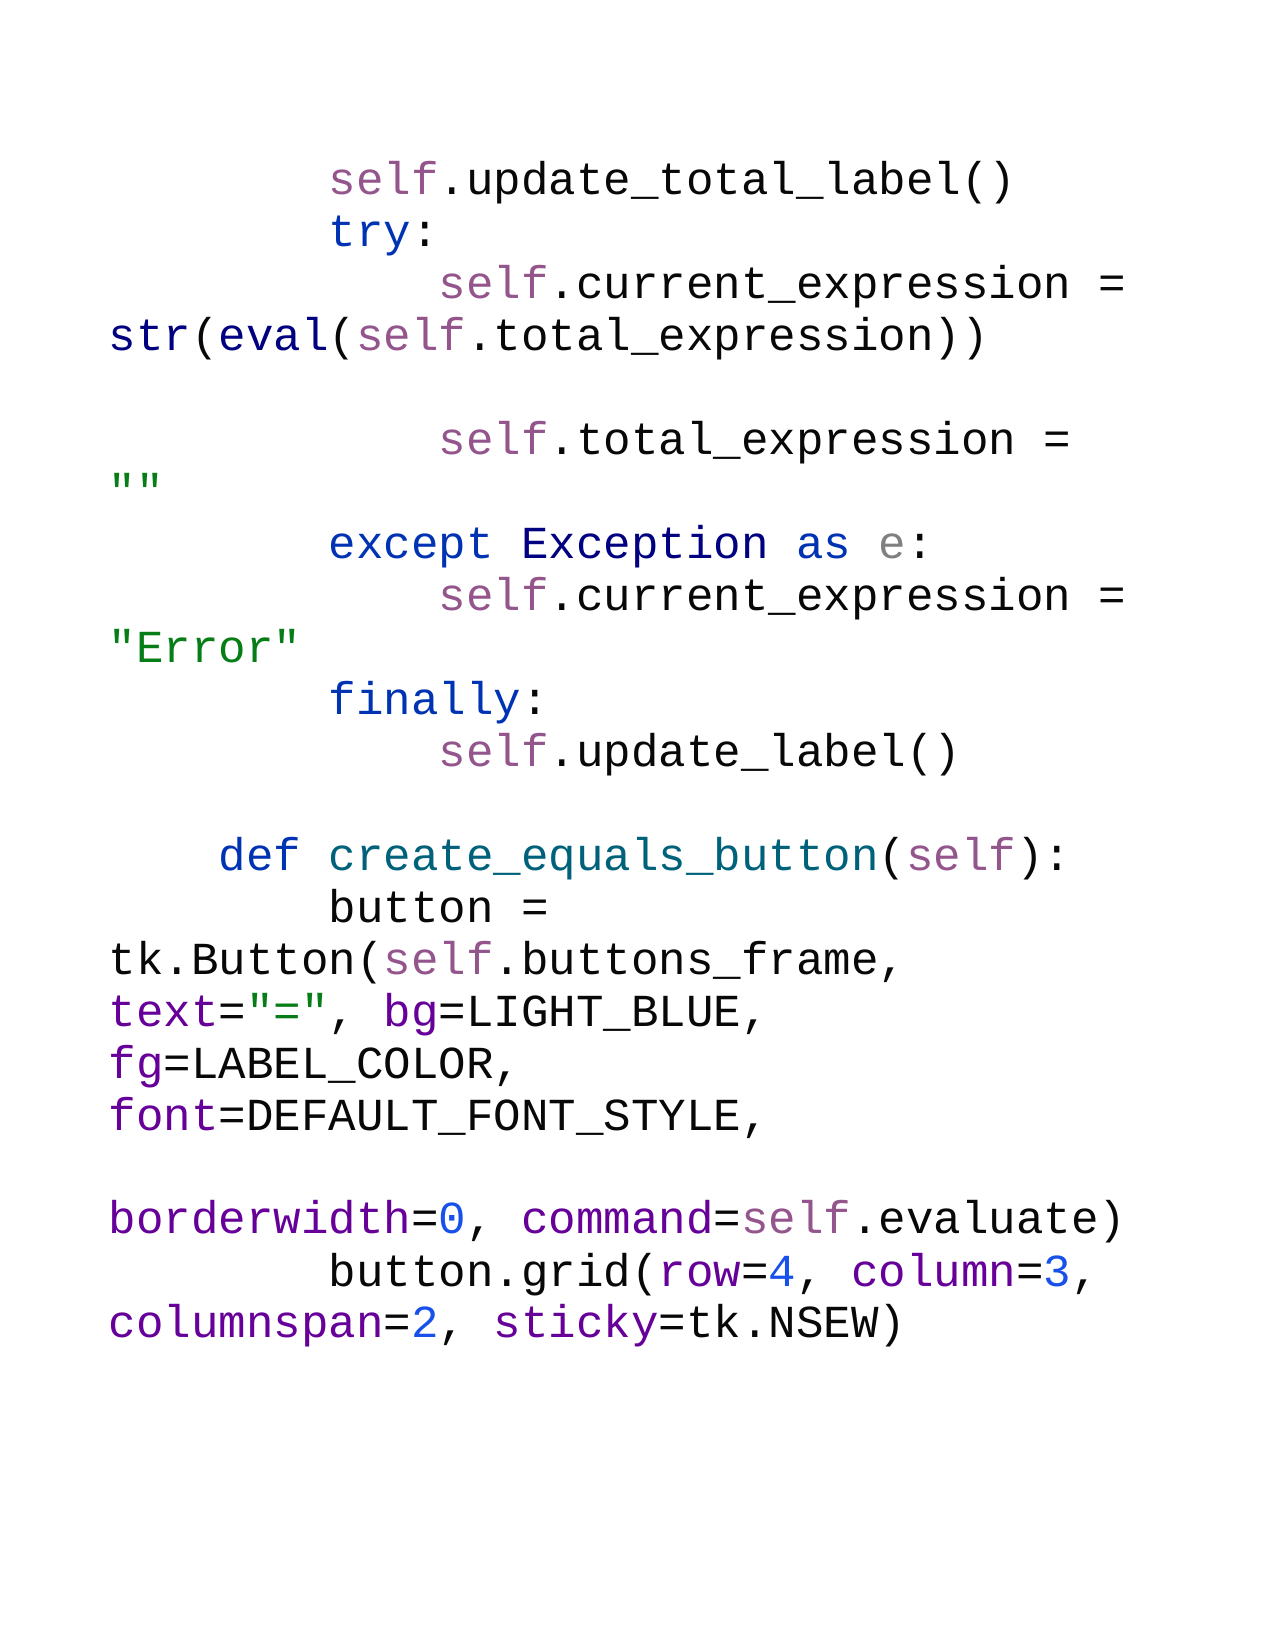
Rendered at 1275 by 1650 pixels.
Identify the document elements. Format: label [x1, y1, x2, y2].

text [108, 156, 1135, 1404]
